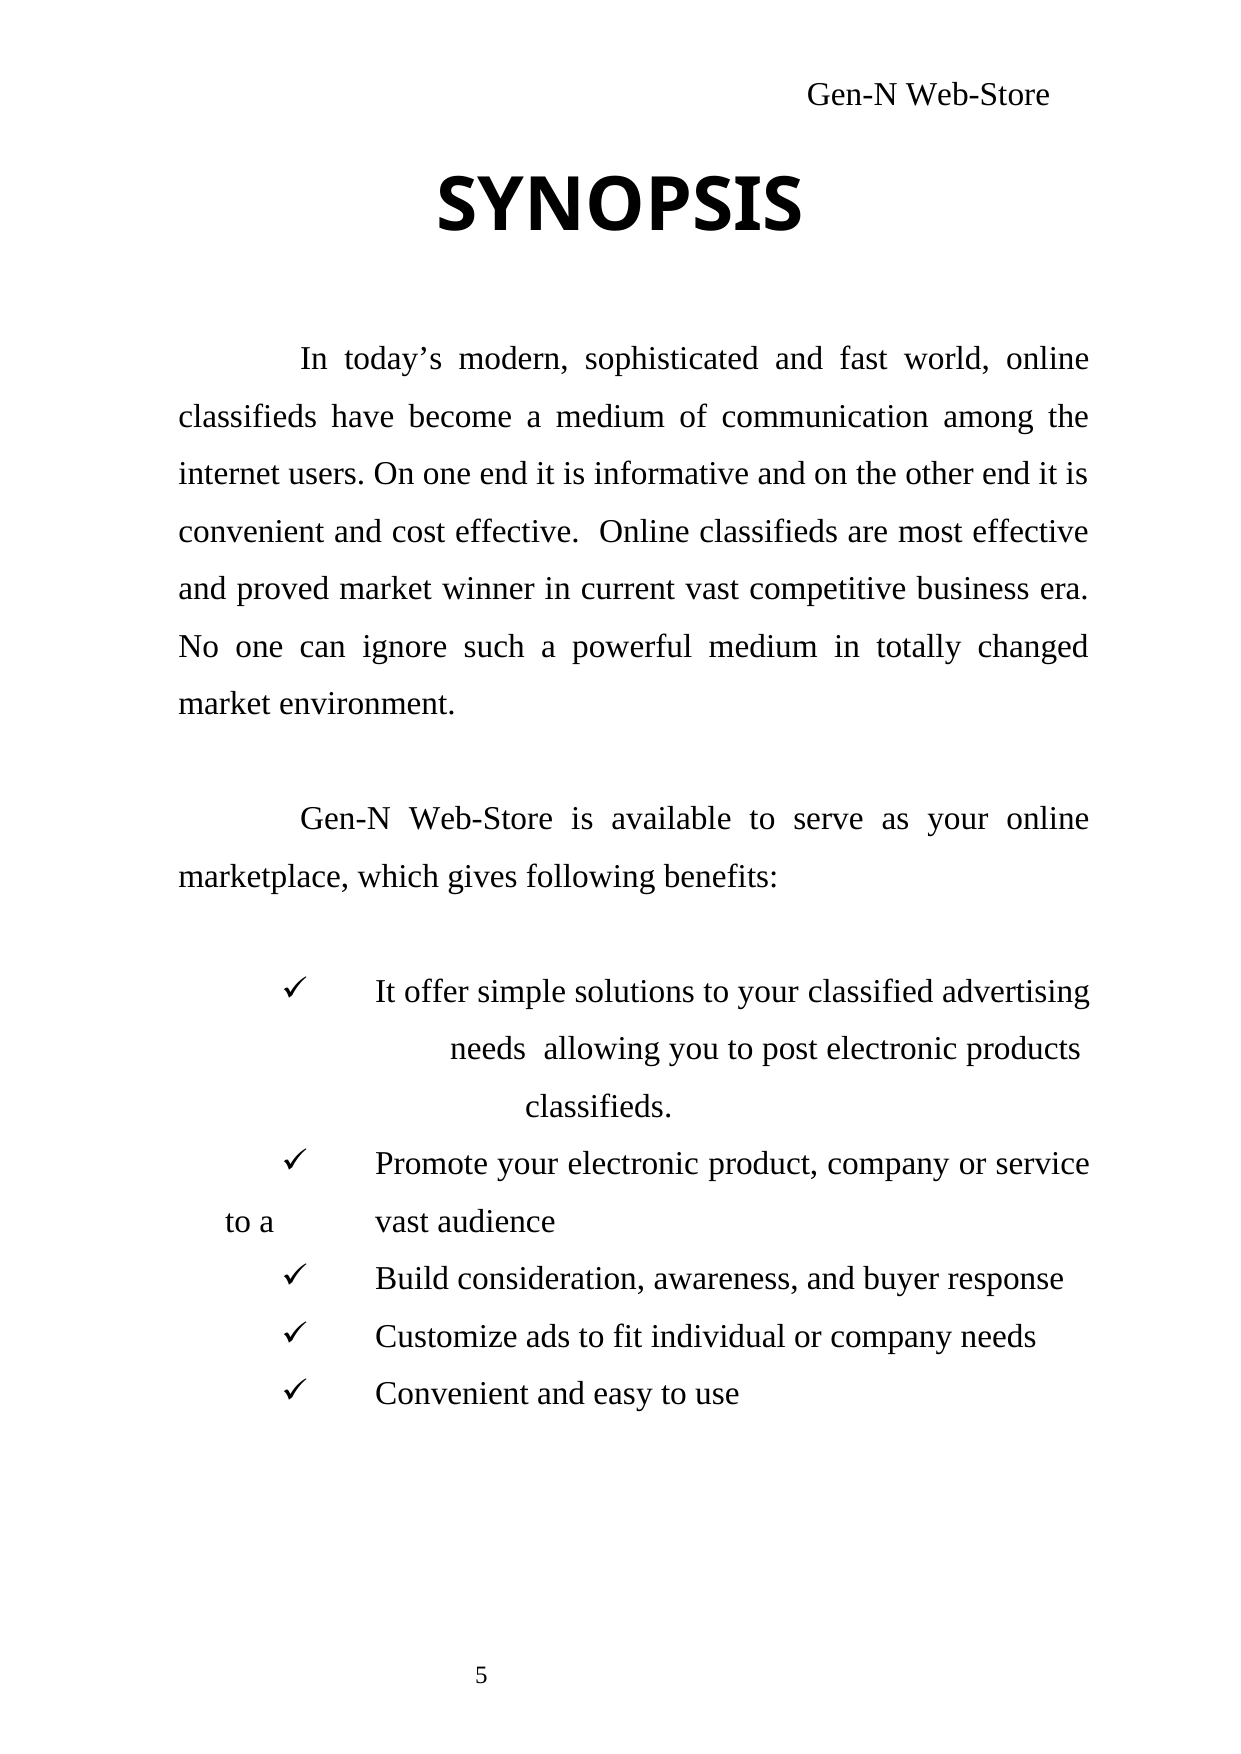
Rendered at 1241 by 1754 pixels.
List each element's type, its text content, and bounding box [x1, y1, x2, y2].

list Build consideration, awareness, and buyer response [225, 1258, 1090, 1297]
list It offer simple solutions to your classified advertising needs allowing you to post electronic products classifieds. [225, 971, 1090, 1124]
list SYNOPSIS [150, 150, 1090, 252]
list Convenient and easy to use [225, 1373, 1090, 1412]
list Promote your electronic product, company or service to a vast audience [225, 1143, 1090, 1239]
list Customize ads to fit individual or company needs [225, 1316, 1090, 1354]
text In today’s modern, sophisticated and fast world, online classifieds have become a medium of communication among the internet users. On one end it is informative and on the other end it is convenient and cost effective. Online classifieds are most effective and proved market winner in current vast competitive business era. No one can ignore such a powerful medium in totally changed market environment. [178, 338, 1090, 722]
text Gen-N Web-Store is available to serve as your online marketplace, which gives following benefits: [178, 798, 1090, 894]
